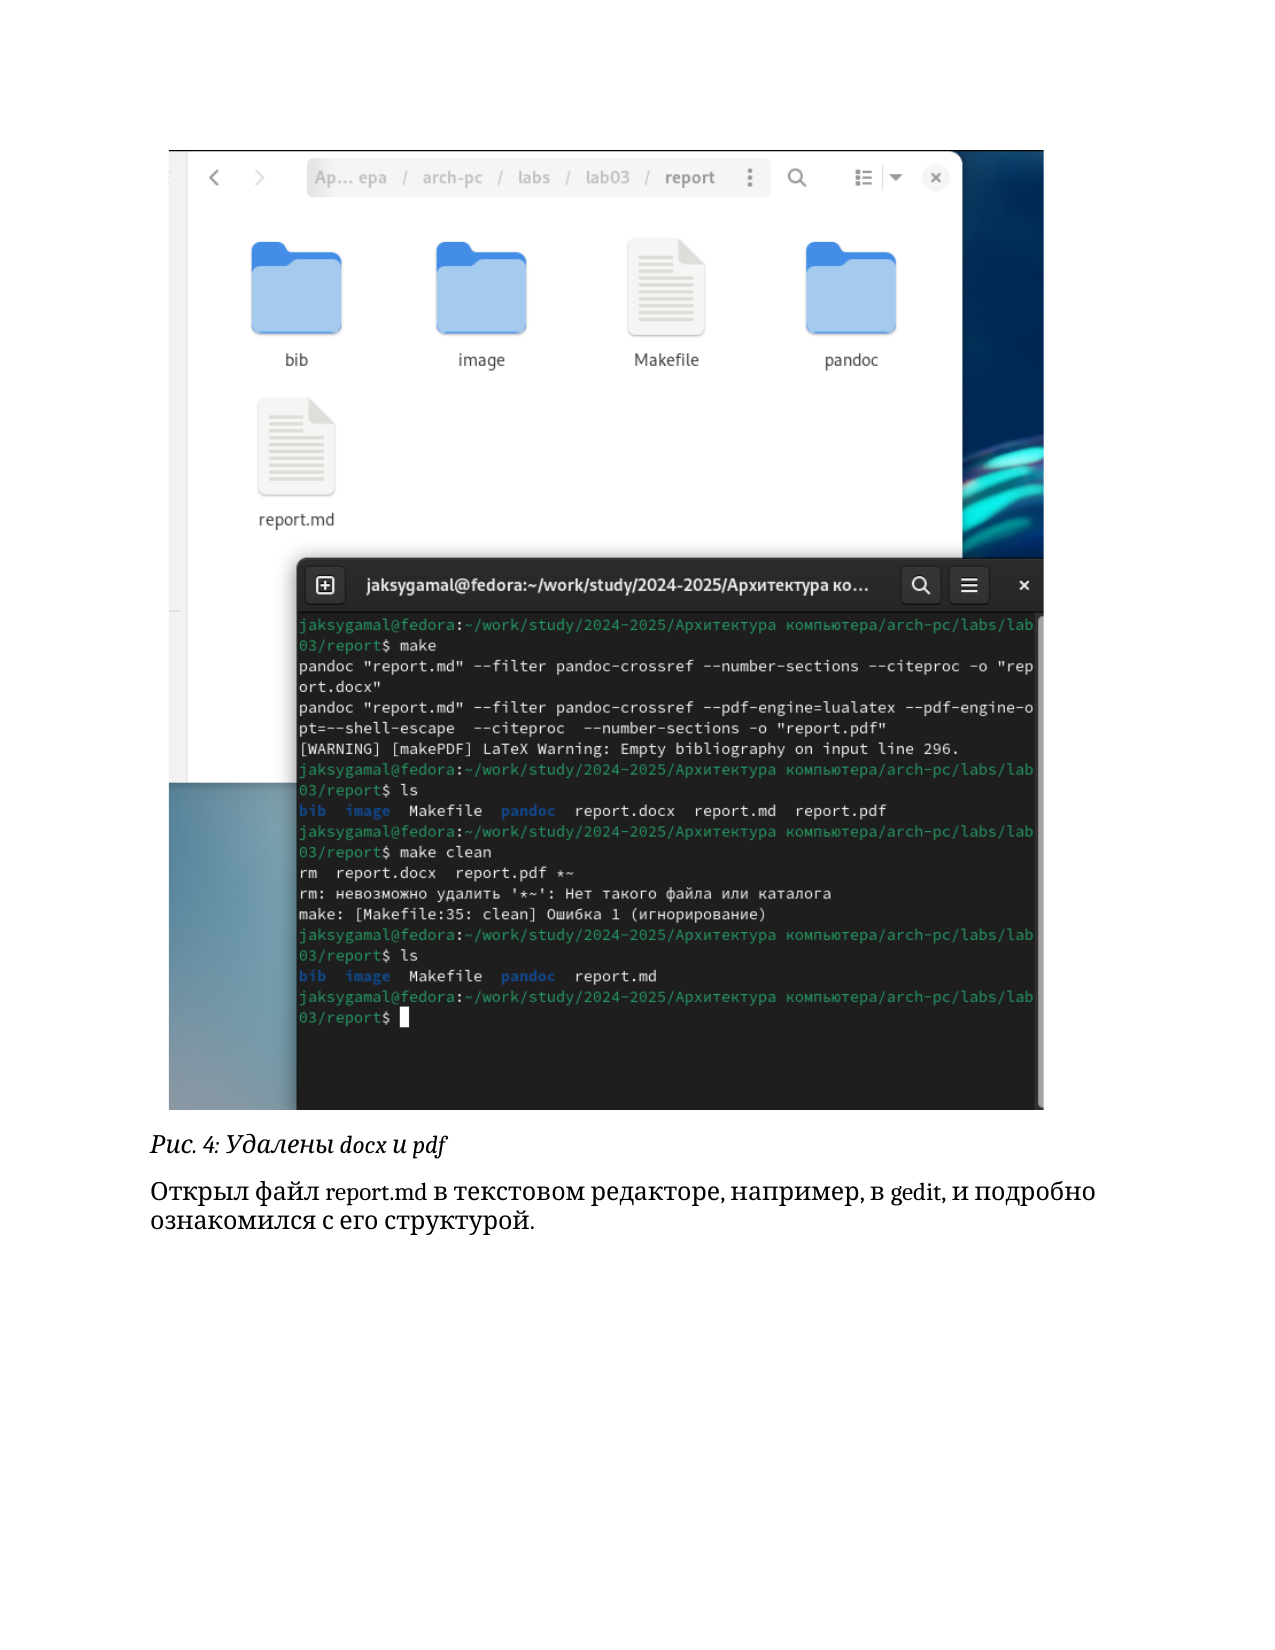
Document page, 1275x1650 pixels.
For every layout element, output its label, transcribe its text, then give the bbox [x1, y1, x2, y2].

text Открыл файл report.md в текстовом редакторе, например, в gedit, и подробно ознакомился с его структурой. [150, 1178, 1125, 1236]
picture [168, 150, 1044, 1110]
text Рис. 4: Удалены docx и pdf [150, 1131, 1125, 1159]
